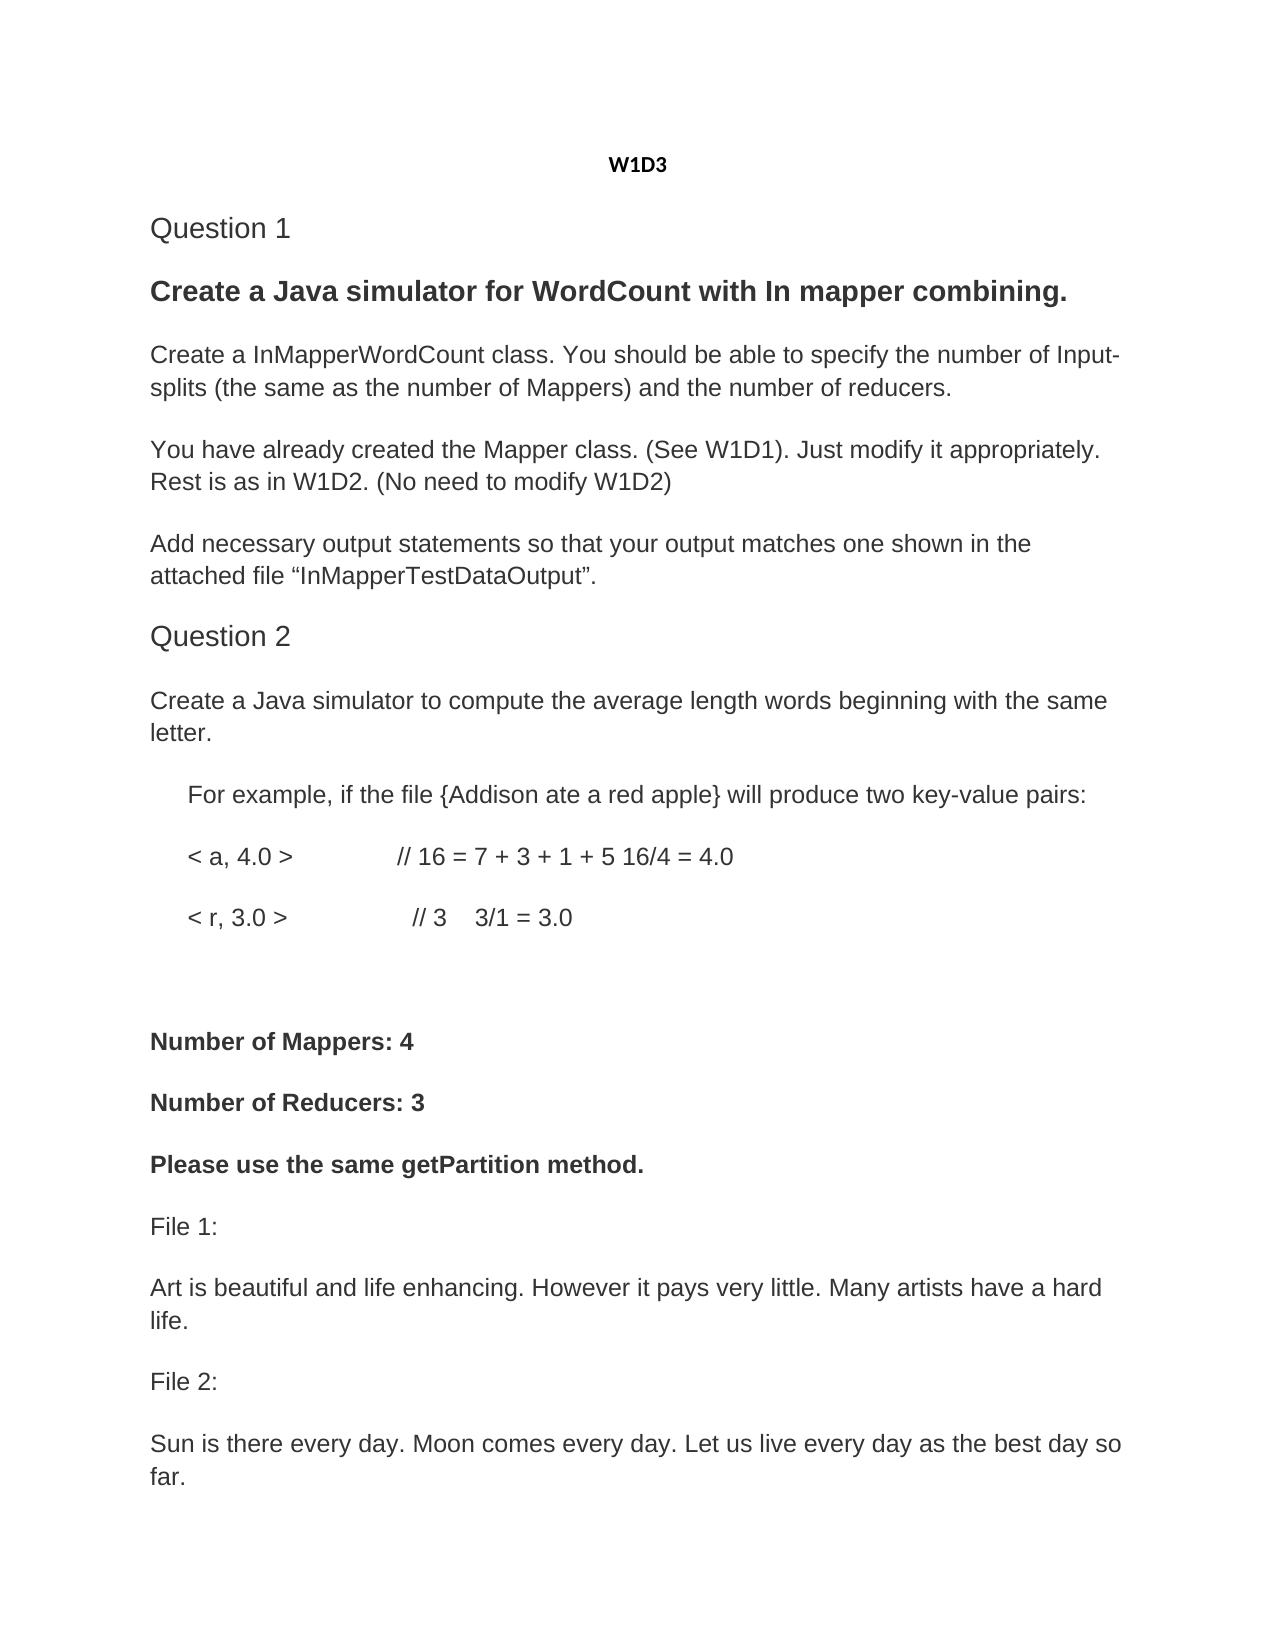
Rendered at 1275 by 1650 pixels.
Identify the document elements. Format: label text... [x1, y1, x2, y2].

text Number of Mappers: 4 [150, 1023, 1125, 1055]
text Question 2 [150, 619, 1125, 653]
text Number of Reducers: 3 [150, 1084, 1125, 1117]
text < r, 3.0 > // 3 3/1 = 3.0 [150, 899, 1125, 932]
text For example, if the file {Addison ate a red apple} will produce two key-value pairs: [150, 776, 1125, 809]
text < a, 4.0 > // 16 = 7 + 3 + 1 + 5 16/4 = 4.0 [150, 838, 1125, 870]
text Please use the same getPartition method. [150, 1146, 1125, 1179]
text Create a Java simulator for WordCount with In mapper combining. [150, 274, 1125, 308]
text W1D3 [150, 150, 1125, 178]
text Art is beautiful and life enhancing. However it pays very little. Many artists have a hard life. [150, 1269, 1125, 1334]
text Add necessary output statements so that your output matches one shown in the attached file “InMapperTestDataOutput”. [150, 525, 1125, 590]
text Question 1 [150, 211, 1125, 245]
text Create a InMapperWordCount class. You should be able to specify the number of Input-splits (the same as the number of Mappers) and the number of reducers. [150, 337, 1125, 402]
text You have already created the Mapper class. (See W1D1). Just modify it appropriately. Rest is as in W1D2. (No need to modify W1D2) [150, 431, 1125, 496]
text File 1: [150, 1208, 1125, 1240]
text Create a Java simulator to compute the average length words beginning with the same letter. [150, 682, 1125, 747]
text File 2: [150, 1364, 1125, 1396]
text Sun is there every day. Moon comes every day. Let us live every day as the best day so far. [150, 1425, 1125, 1490]
